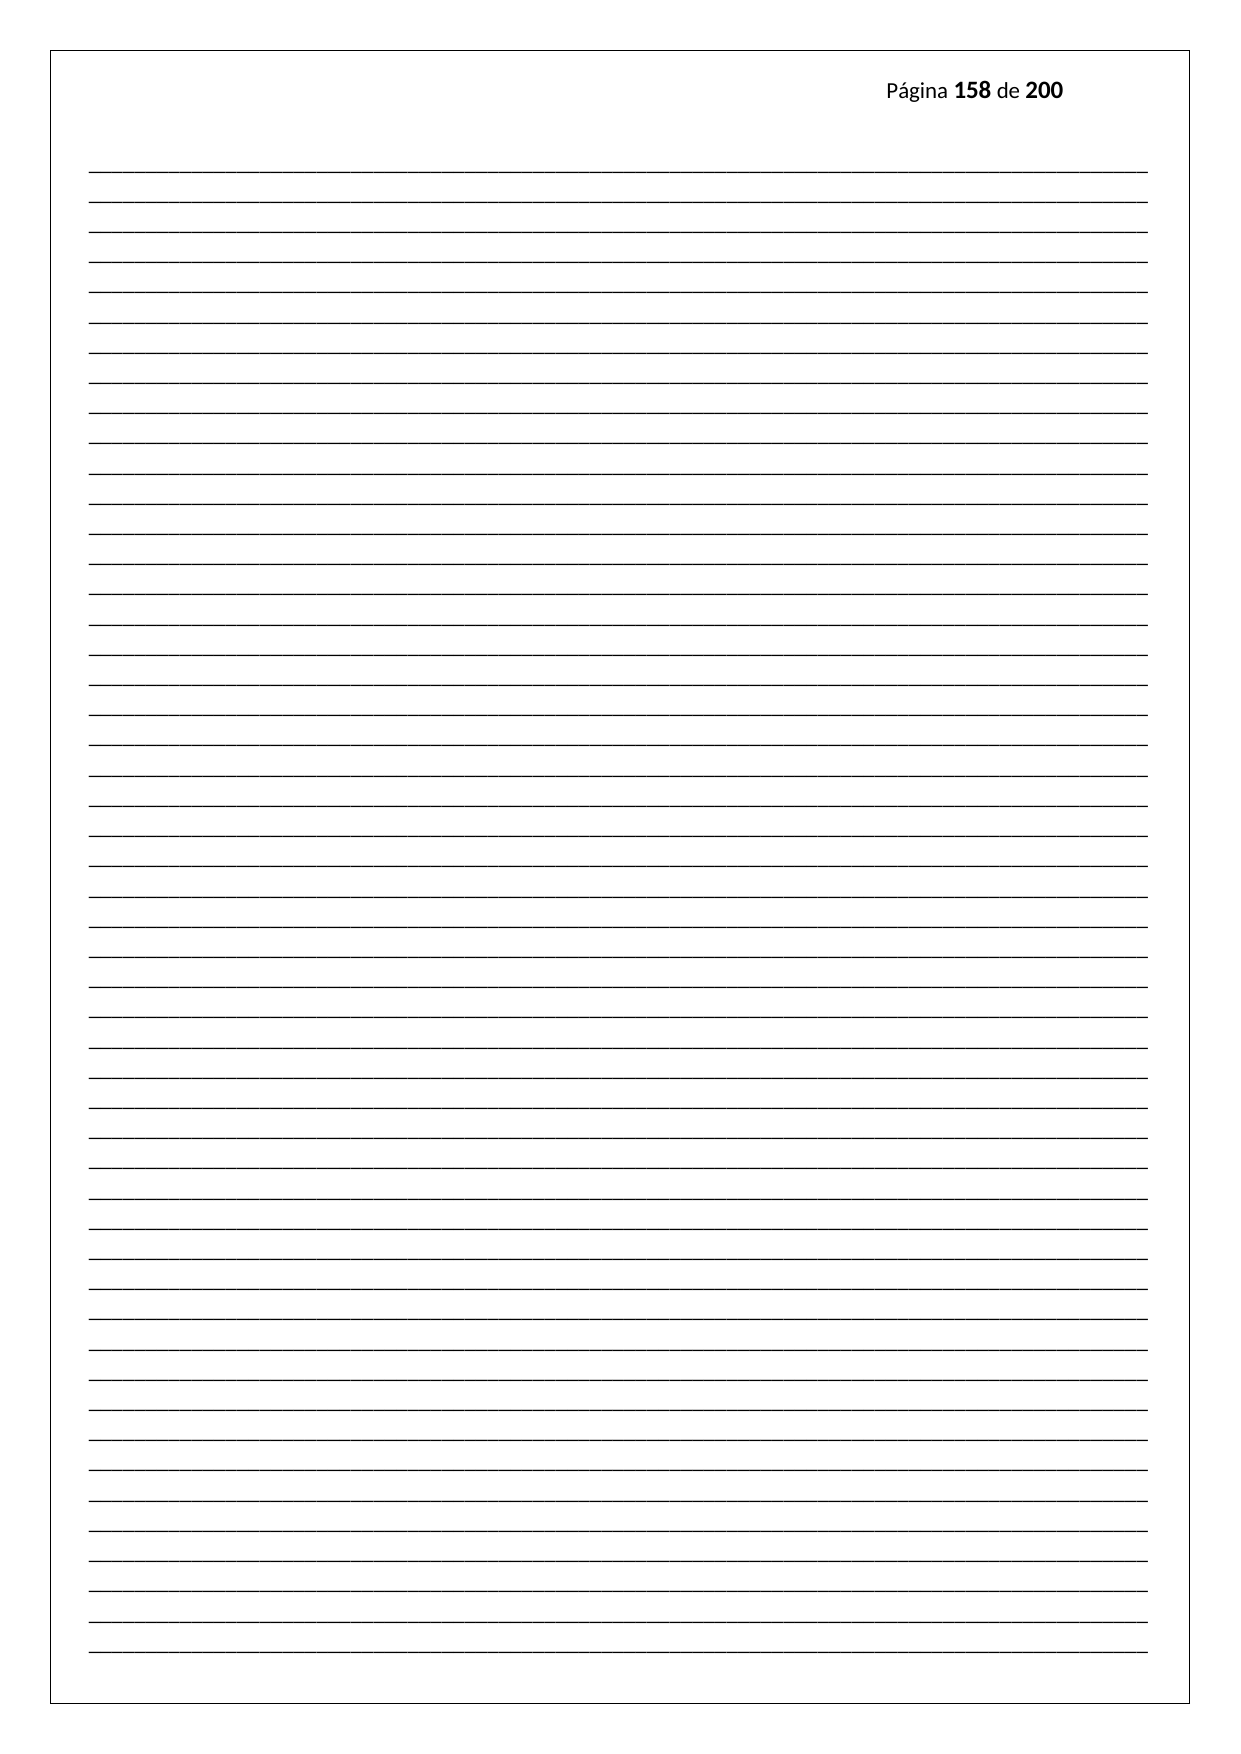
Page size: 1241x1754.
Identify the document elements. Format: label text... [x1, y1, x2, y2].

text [88, 148, 1152, 810]
text ______________________________________________________________________________________________________________________________________________________________________________________________________________________________________________________________________________________________________________________________________________________________________________________________________________________________________________________________________________________________________________________________________________________________________________________________________________________________________________________________________________________________________________________________________________________________________________________________________________________________________________________________________________________________________________________________________________________________________________________________________________________________________________________________________________________________________________________________________________________________________________________________________________________________________________________________________________________________________________________________________________________ [88, 812, 1152, 1233]
text ______________________________________________________________________________________________________________________________________________________________________________________________________________________________________________________________________________________________________________________________________________________________________________________________________________________________________________________________________________________________________________________________________________________________________________________________________________________________________________________________________________________________________________________________________________________________________________________________________________________________________________________________________________________________________________________________________________________________________________________________________________________________________________________________________________________________________________________________________________________________________________________________________________________________________________________________________________________________________________________________________________________ [88, 1235, 1152, 1656]
